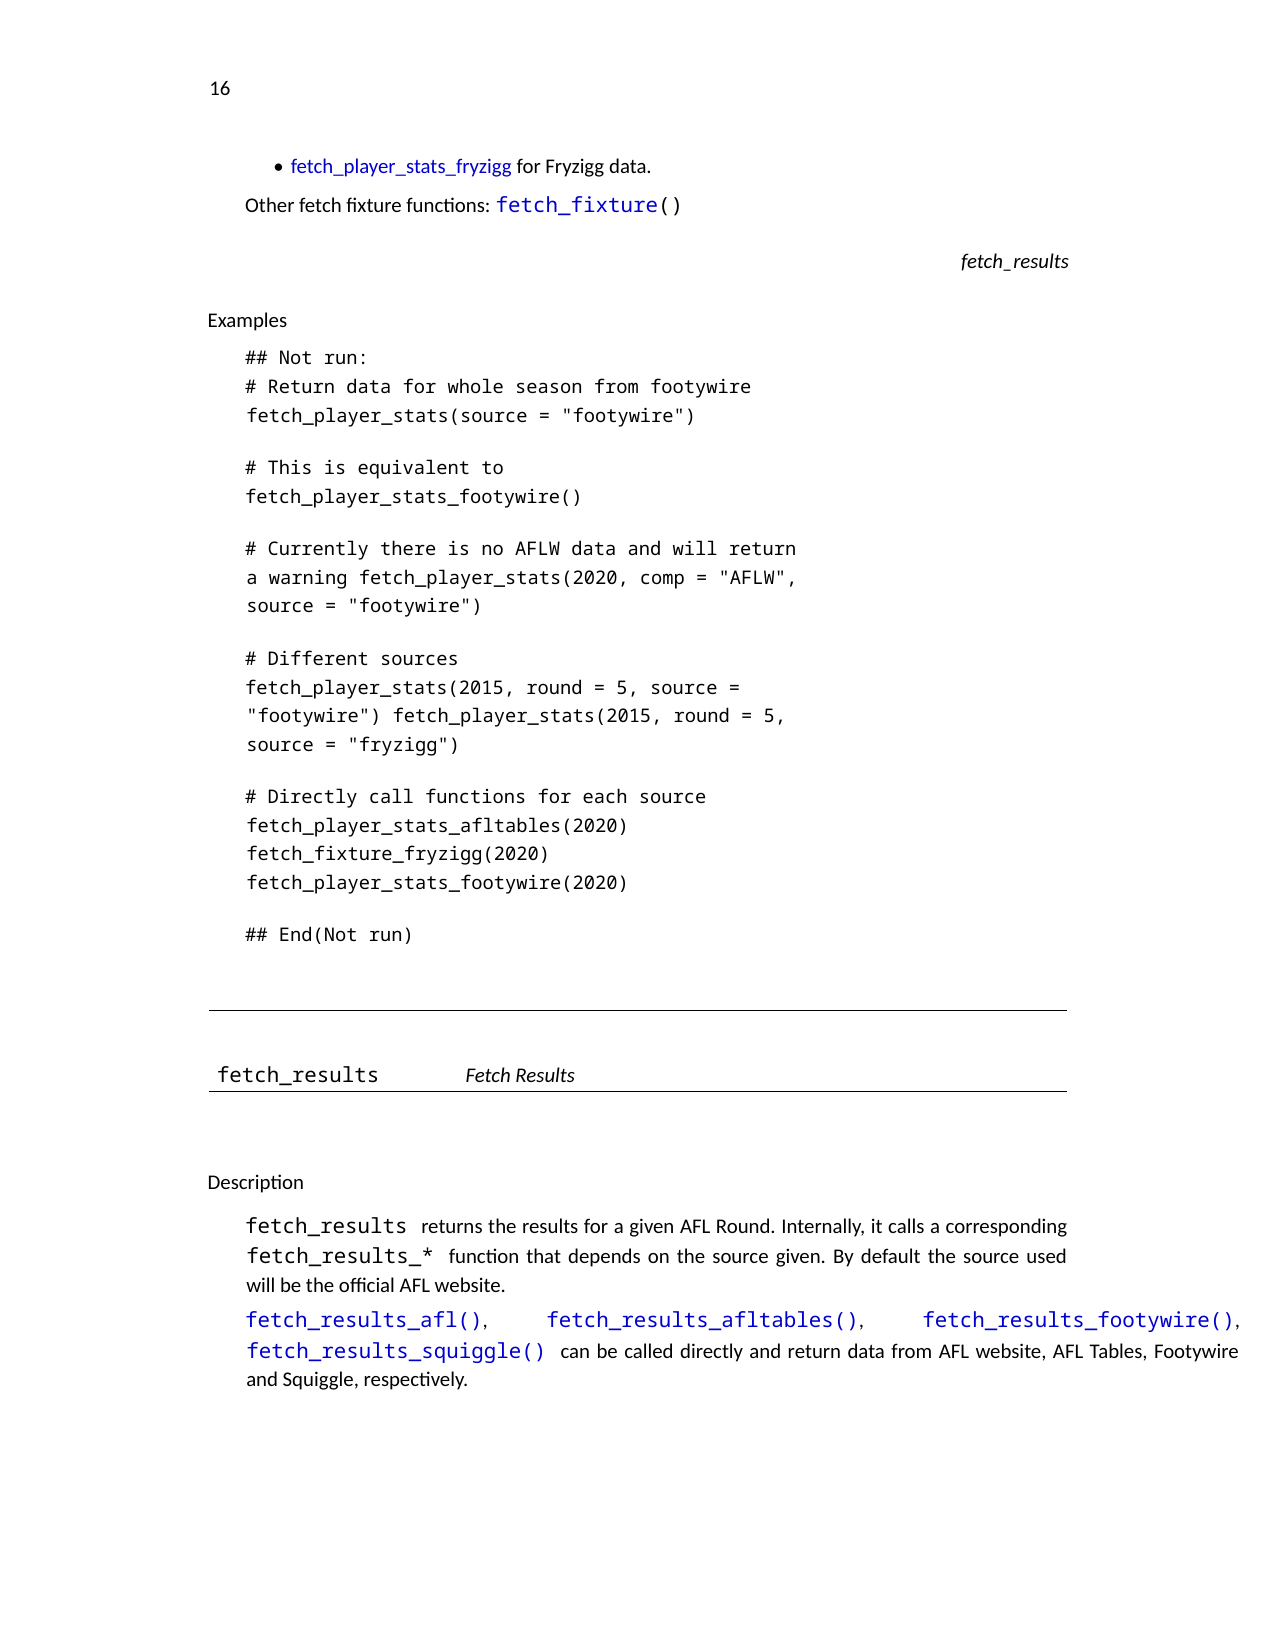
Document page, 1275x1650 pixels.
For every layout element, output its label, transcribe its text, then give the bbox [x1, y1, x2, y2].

subtitle Examples [207, 307, 467, 332]
text # Return data for whole season from footywire fetch_player_stats(source = "footywire") [245, 373, 816, 427]
text # Currently there is no AFLW data and will return a warning fetch_player_stats(2020, comp = "AFLW", source = "footywire") [245, 536, 816, 618]
text # Directly call functions for each source fetch_player_stats_afltables(2020) fetch_fixture_fryzigg(2020) fetch_player_stats_footywire(2020) [245, 783, 816, 895]
text fetch_player_stats(2015, round = 5, source = "footywire") fetch_player_stats(2015, round = 5, source = "fryzigg") [245, 674, 816, 757]
text fetch_results Fetch Results [209, 1060, 1240, 1089]
text ## Not run: [245, 344, 816, 369]
list fetch_player_stats_fryzigg for Fryzigg data. [273, 153, 1240, 179]
text # This is equivalent to [245, 454, 816, 479]
text fetch_results returns the results for a given AFL Round. Internally, it calls a corresponding fetch_results_* function that depends on the source given. By default the source used will be the official AFL website. [245, 1211, 1068, 1297]
subtitle Description [207, 1169, 467, 1195]
text ## End(Not run) [245, 921, 816, 947]
text fetch_results_afl(), fetch_results_afltables(), fetch_results_footywire(), fetch_results_squiggle() can be called directly and return data from AFL website, AFL Tables, Footywire and Squiggle, respectively. [245, 1305, 1240, 1392]
text # Different sources [245, 645, 816, 670]
text fetch_results [961, 248, 1240, 274]
text fetch_player_stats_footywire() [245, 483, 816, 509]
text Other fetch fixture functions: fetch_fixture() [245, 190, 1068, 218]
